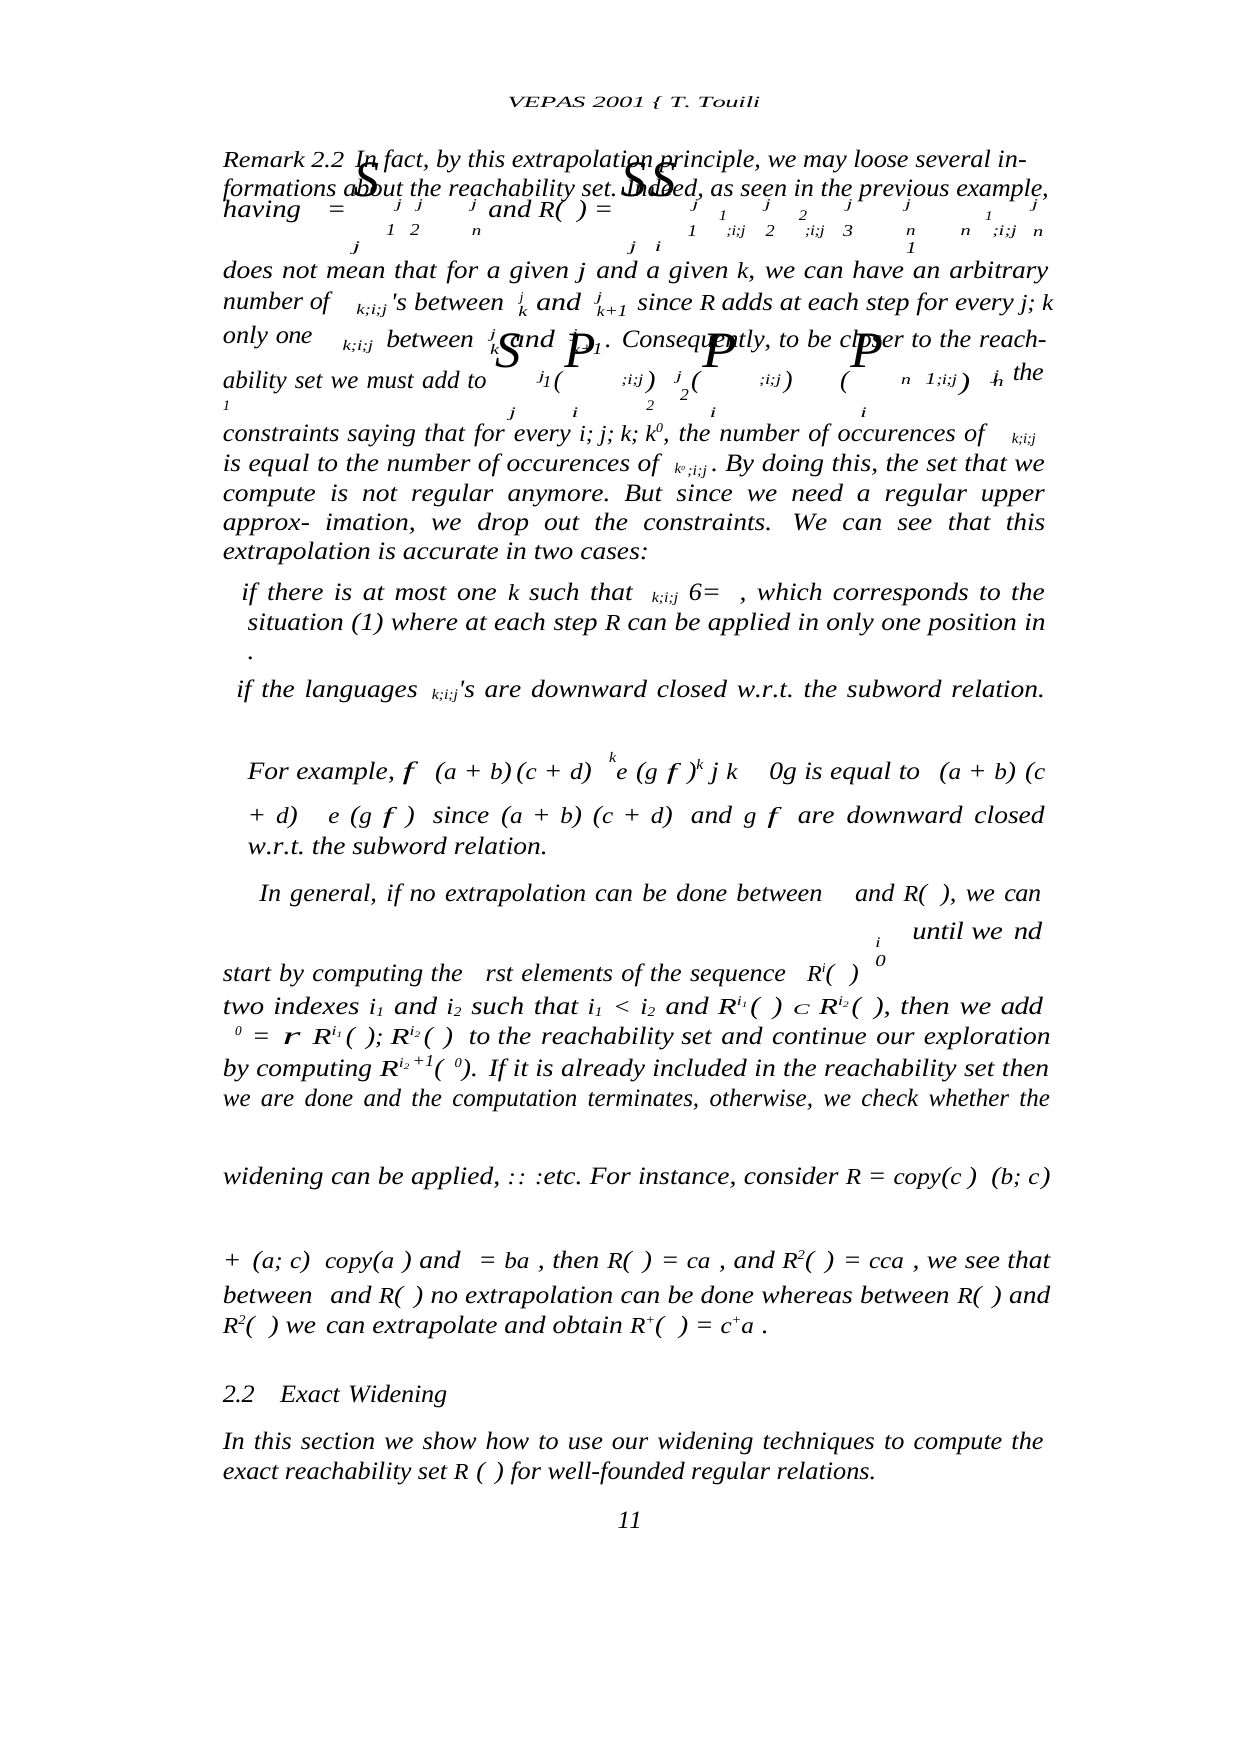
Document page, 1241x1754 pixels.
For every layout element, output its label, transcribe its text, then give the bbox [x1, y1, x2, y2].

text is equal to the number of occurences of k0 ;i;j . By doing this, the set that we compute is not regular anymore. But since we need a regular upper approx- imation, we drop out the constraints. We can see that this extrapolation is accurate in two cases: [223, 448, 1046, 565]
text k;i;j [356, 300, 389, 317]
text ability set we must add to S j (P 1 [223, 353, 621, 413]
text 1 ;i;j 2 [687, 222, 775, 238]
text does not mean that for a given j and a given k, we can have an arbitrary [223, 257, 1094, 284]
text and j [536, 287, 604, 316]
text j [353, 238, 483, 254]
text having = S j j j and R( ) = SS j 1 j 2 j j 1 j [558, 203, 1094, 222]
text the [1013, 357, 1094, 386]
text ;i;j [621, 371, 644, 387]
text ;i;j [759, 371, 782, 387]
text constraints saying that for every i; j; k; k0, the number of occurences of k;i;j [223, 419, 1094, 447]
text n ;i;j n [960, 222, 1094, 239]
text 0 = r Ri1 ( ); Ri2 ( ) to the reachability set and continue our exploration by computing Ri2 +1( 0). If it is already included in the reachability set then we are done and the computation terminates, otherwise, we check whether the widening can be applied, :: :etc. For instance, consider R = copy(c ) (b; c)+ (a; c) copy(a ) and = ba , then R( ) = ca , and R2( ) = cca , we see that between and R( ) no extrapolation can be done whereas between R( ) and R2( ) we can extrapolate and obtain R+( ) = c+a . [223, 1021, 1051, 1339]
text In this section we show how to use our widening techniques to compute the exact reachability set R ( ) for well-founded regular relations. [223, 1426, 1045, 1485]
text ) (P [784, 353, 901, 398]
text if the languages k;i;j's are downward closed w.r.t. the subword relation. For example, f (a + b) (c + d) ke (g f )k j k 0g is equal to (a + b) (c + d) e (g f ) since (a + b) (c + d) and g f are downward closed w.r.t. the subword relation. [225, 674, 1046, 860]
text In general, if no extrapolation can be done between and R( ), we can [259, 881, 1094, 906]
text j i [629, 238, 775, 254]
text ) j (P 2 [646, 353, 759, 413]
text k;i;j [342, 337, 376, 353]
text if there is at most one k such that k;i;j 6= , which corresponds to the situation (1) where at each step R can be applied in only one position in . [225, 577, 1046, 665]
text i 0 [875, 934, 904, 970]
text ;i;j 3 [804, 222, 853, 239]
text ) j [959, 357, 1000, 396]
text since R adds at each step for every j; k [637, 287, 1094, 316]
text 2.2 Exact Widening [223, 1379, 1094, 1408]
text 1 2 n [386, 222, 483, 238]
text Remark 2.2 In fact, by this extrapolation principle, we may loose several in- formations about the reachability set. Indeed, as seen in the previous example, [223, 144, 1055, 202]
text n 1;i;j [901, 369, 957, 388]
text start by computing the rst elements of the sequence Ri( ) [223, 911, 875, 993]
text having = S j j j and R( ) = SS j 1 j 2 j j 1 j [223, 203, 559, 222]
text 's between j [390, 287, 525, 316]
text until we nd [912, 916, 1094, 945]
text . Consequently, to be closer to the reach- [605, 324, 1094, 352]
text two indexes i1 and i2 such that i1 < i2 and Ri1 ( ) C Ri2 ( ), then we add [223, 993, 1094, 1019]
text and j [509, 324, 579, 352]
text number of [223, 286, 356, 314]
text only one [223, 320, 342, 349]
text n 1 [906, 222, 939, 257]
text between j [386, 324, 497, 352]
